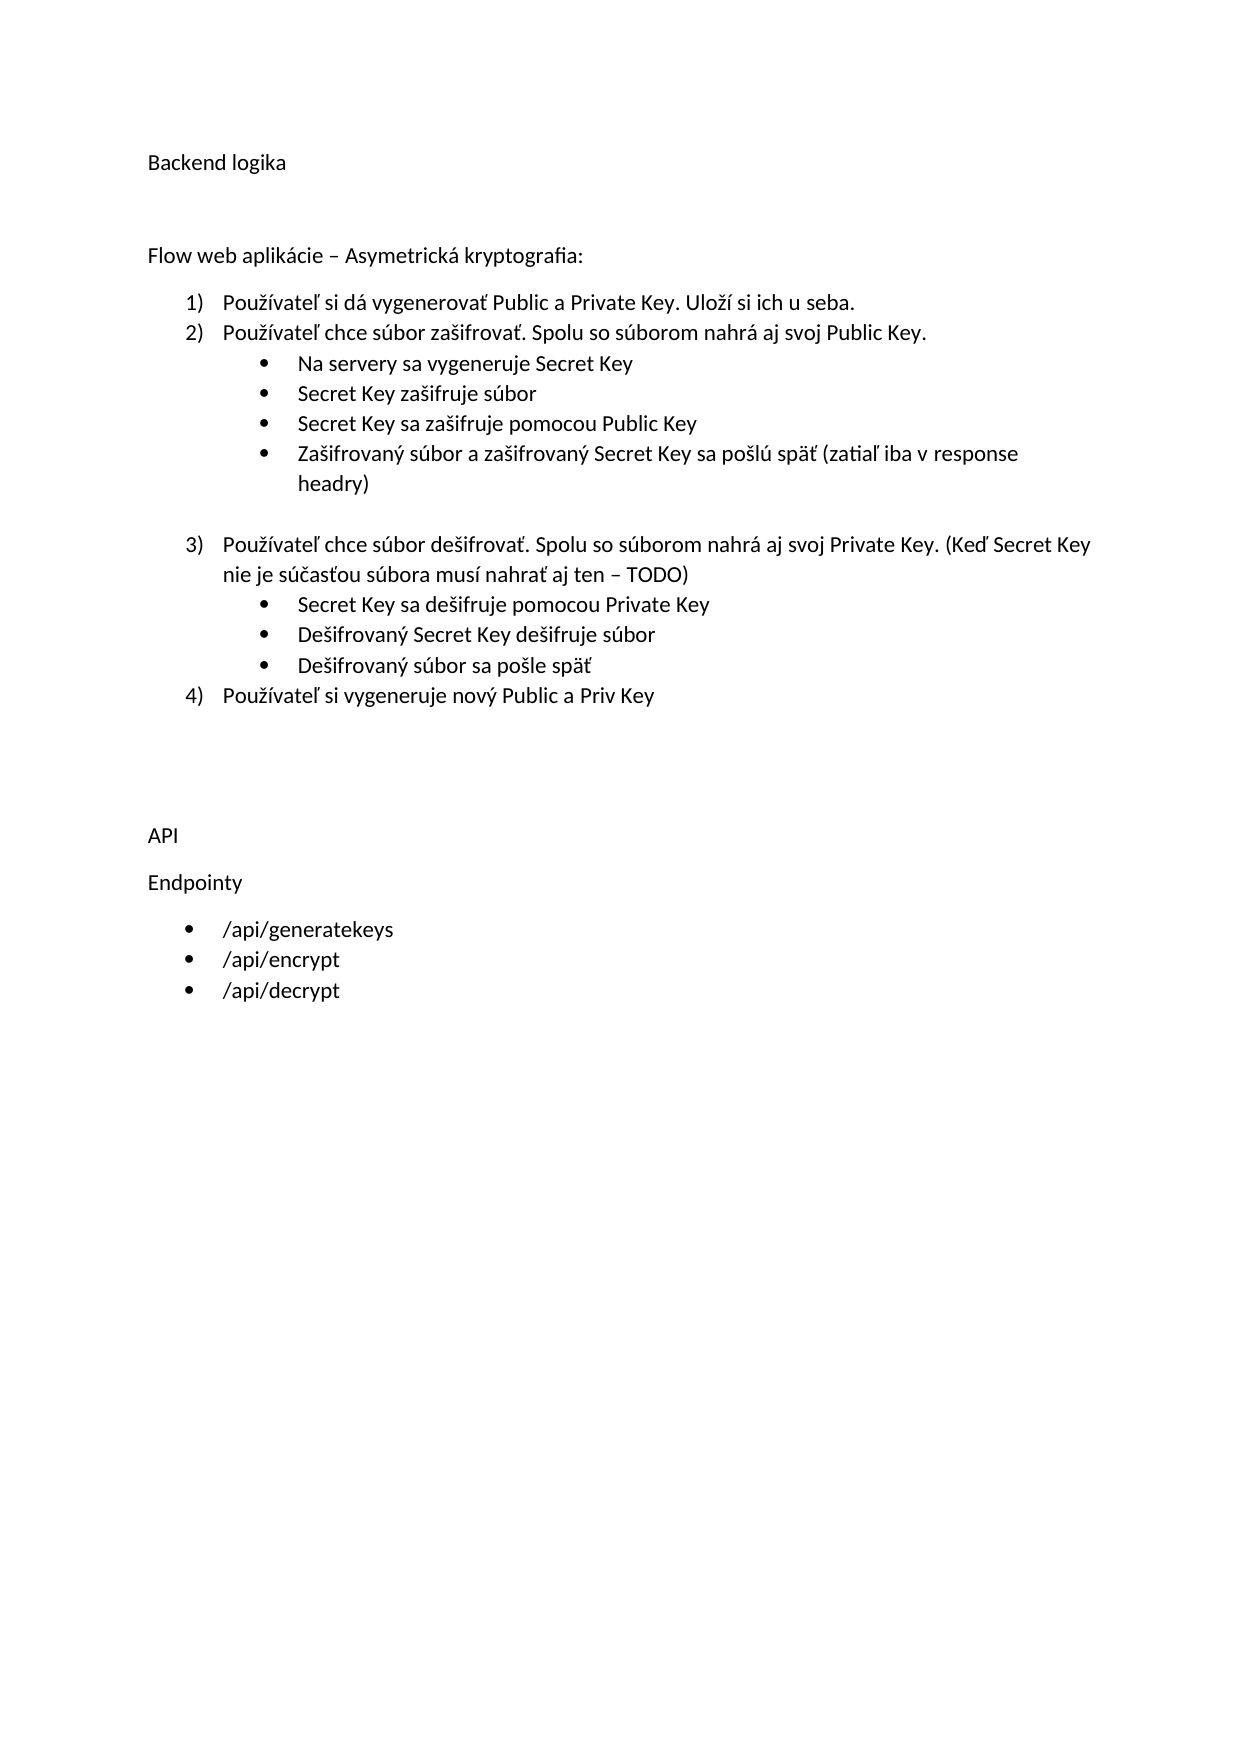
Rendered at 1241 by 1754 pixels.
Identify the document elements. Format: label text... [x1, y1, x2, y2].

list Používateľ chce súbor zašifrovať. Spolu so súborom nahrá aj svoj Public Key. [185, 318, 1093, 346]
list /api/encrypt [185, 946, 1093, 973]
list Dešifrovaný súbor sa pošle späť [260, 651, 1093, 679]
text Flow web aplikácie – Asymetrická kryptografia: [148, 241, 1093, 269]
list Používateľ si dá vygenerovať Public a Private Key. Uloží si ich u seba. [185, 288, 1093, 316]
list Secret Key sa dešifruje pomocou Private Key [260, 590, 1093, 618]
list Secret Key zašifruje súbor [260, 379, 1093, 407]
list Používateľ si vygeneruje nový Public a Priv Key [185, 681, 1093, 709]
list Zašifrovaný súbor a zašifrovaný Secret Key sa pošlú späť (zatiaľ iba v response headry) [260, 439, 1093, 497]
text Endpointy [148, 868, 1093, 896]
list Na servery sa vygeneruje Secret Key [260, 349, 1093, 377]
list /api/generatekeys [185, 915, 1093, 943]
list Secret Key sa zašifruje pomocou Public Key [260, 409, 1093, 437]
list Dešifrovaný Secret Key dešifruje súbor [260, 621, 1093, 648]
list Používateľ chce súbor dešifrovať. Spolu so súborom nahrá aj svoj Private Key. (Keď Secret Key nie je súčasťou súbora musí nahrať aj ten – TODO) [185, 530, 1093, 588]
text Backend logika [148, 148, 1093, 176]
text API [148, 822, 1093, 849]
list /api/decrypt [185, 976, 1093, 1004]
